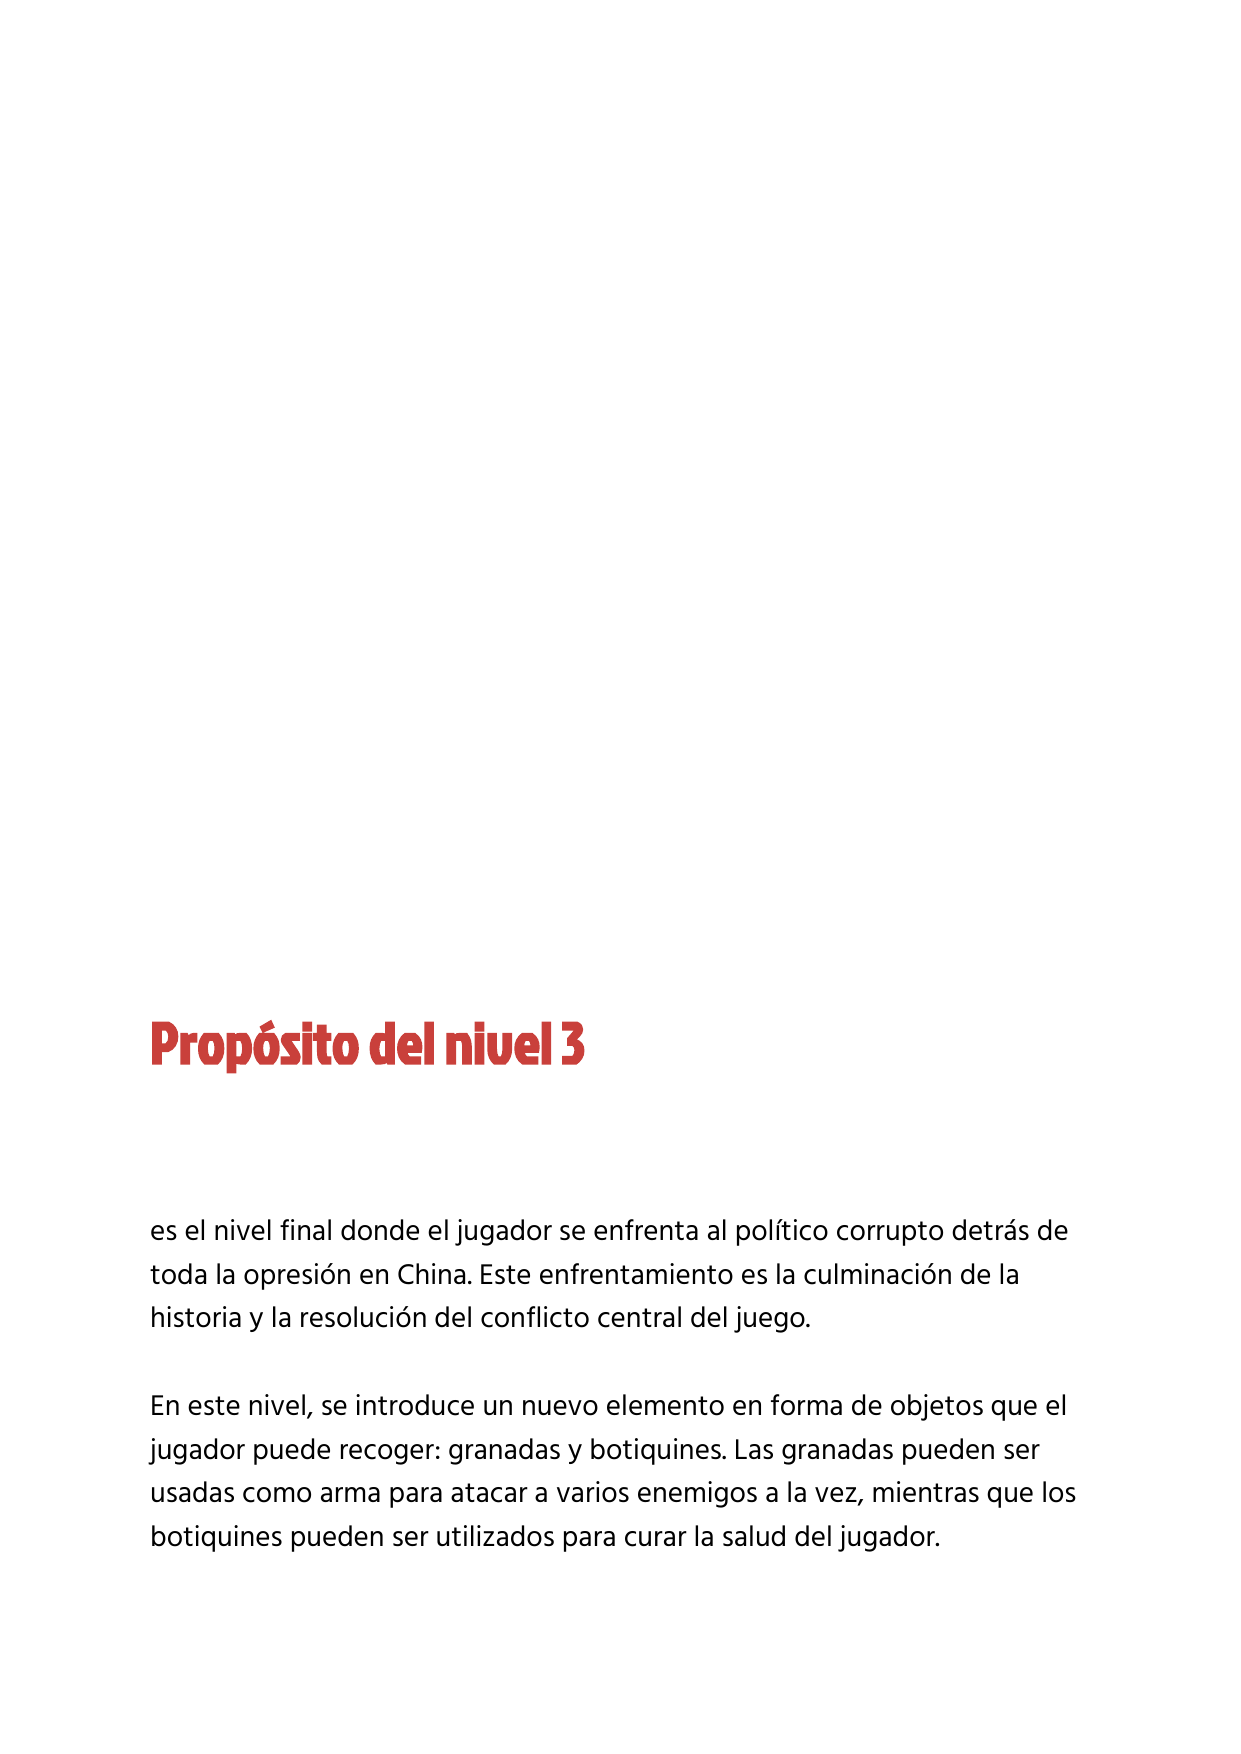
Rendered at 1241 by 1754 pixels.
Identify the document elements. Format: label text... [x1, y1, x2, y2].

text En este nivel, se introduce un nuevo elemento en forma de objetos que el jugador puede recoger: granadas y botiquines. Las granadas pueden ser usadas como arma para atacar a varios enemigos a la vez, mientras que los botiquines pueden ser utilizados para curar la salud del jugador. [150, 1382, 1090, 1557]
text es el nivel final donde el jugador se enfrenta al político corrupto detrás de toda la opresión en China. Este enfrentamiento es la culminación de la historia y la resolución del conflicto central del juego. [150, 1207, 1090, 1339]
text Propósito del nivel 3 [150, 1001, 1090, 1082]
